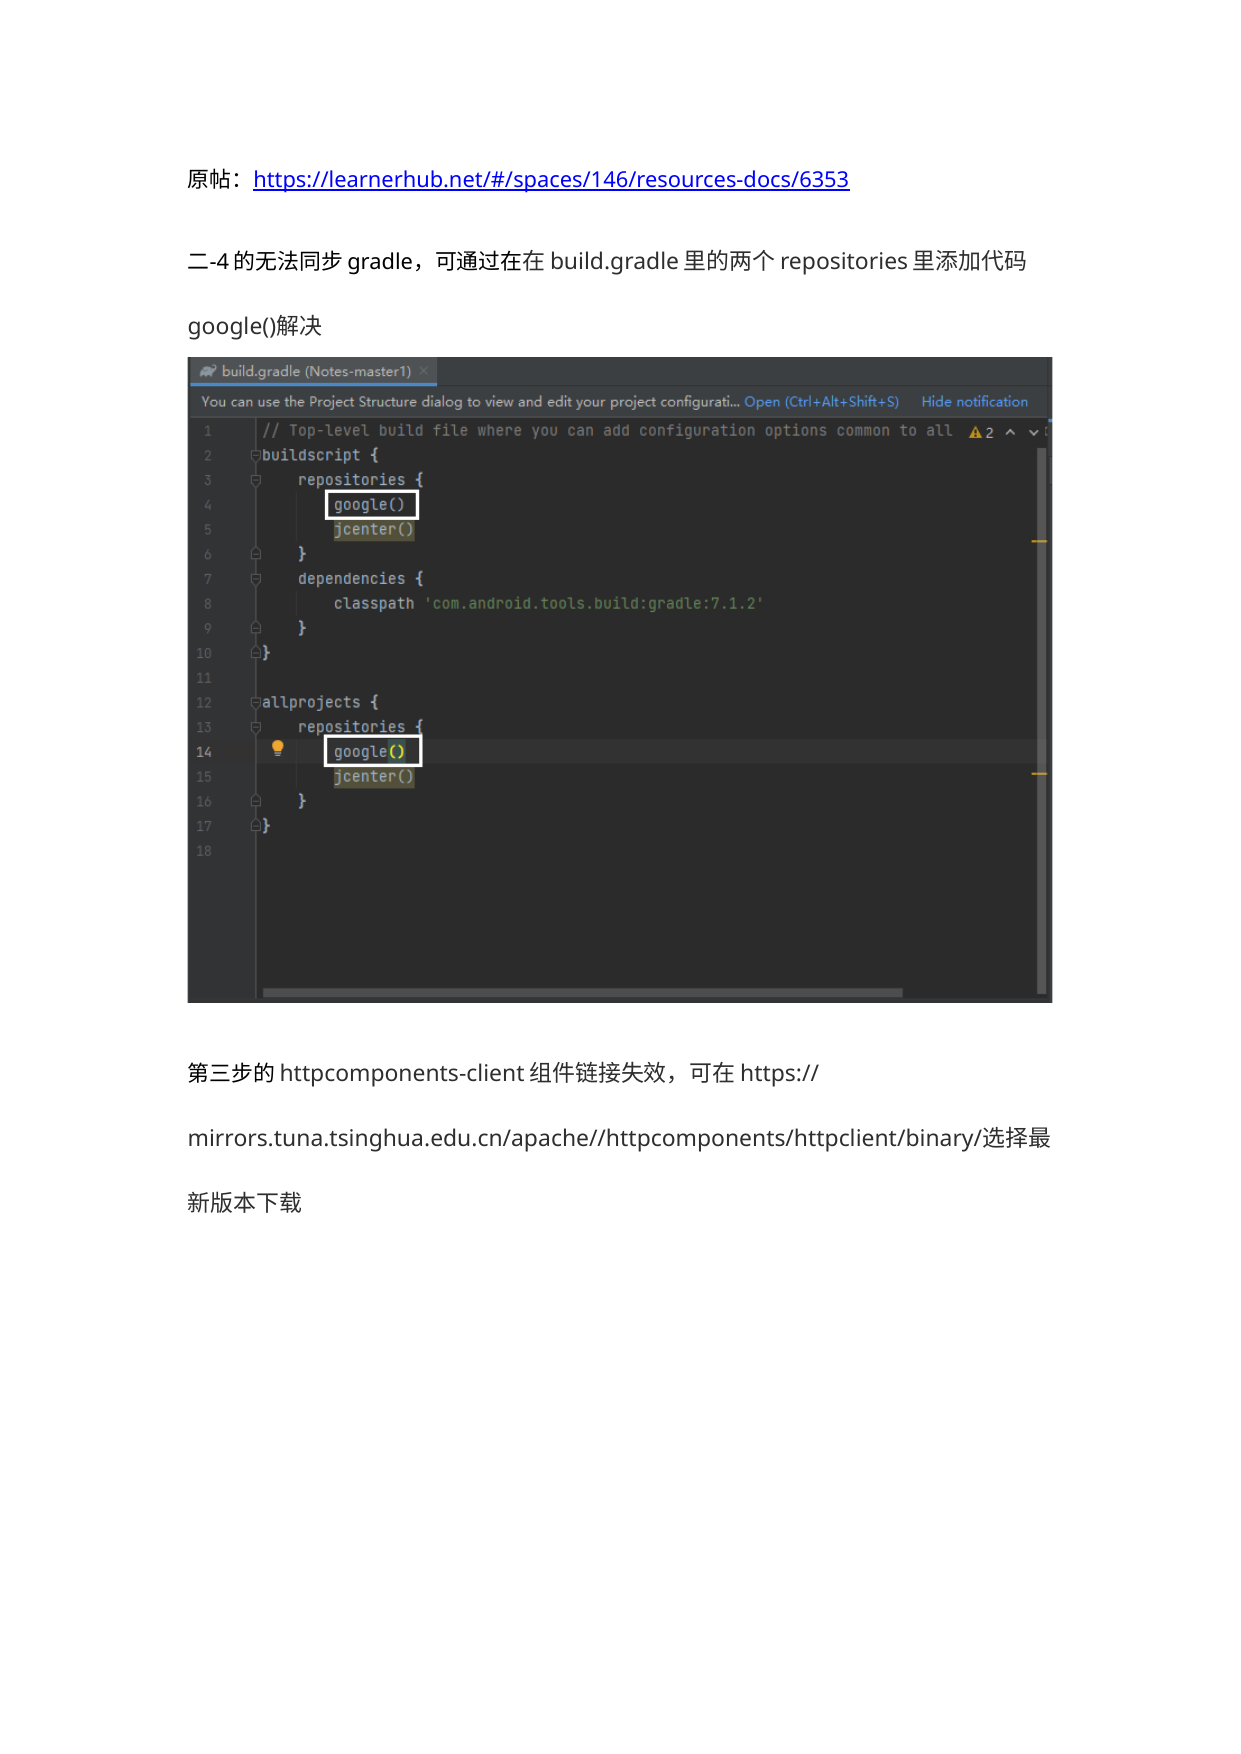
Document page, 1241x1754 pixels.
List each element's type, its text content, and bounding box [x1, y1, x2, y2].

text 第三步的httpcomponents-client组件链接失效，可在https://mirrors.tuna.tsinghua.edu.cn/apache//httpcomponents/httpclient/binary/选择最新版本下载 [187, 1039, 1053, 1234]
text 二-4的无法同步gradle，可通过在在build.gradle里的两个repositories里添加代码google()解决 [187, 227, 1053, 357]
text 原帖：https://learnerhub.net/#/spaces/146/resources-docs/6353 [187, 162, 1053, 194]
picture [187, 357, 1053, 1003]
